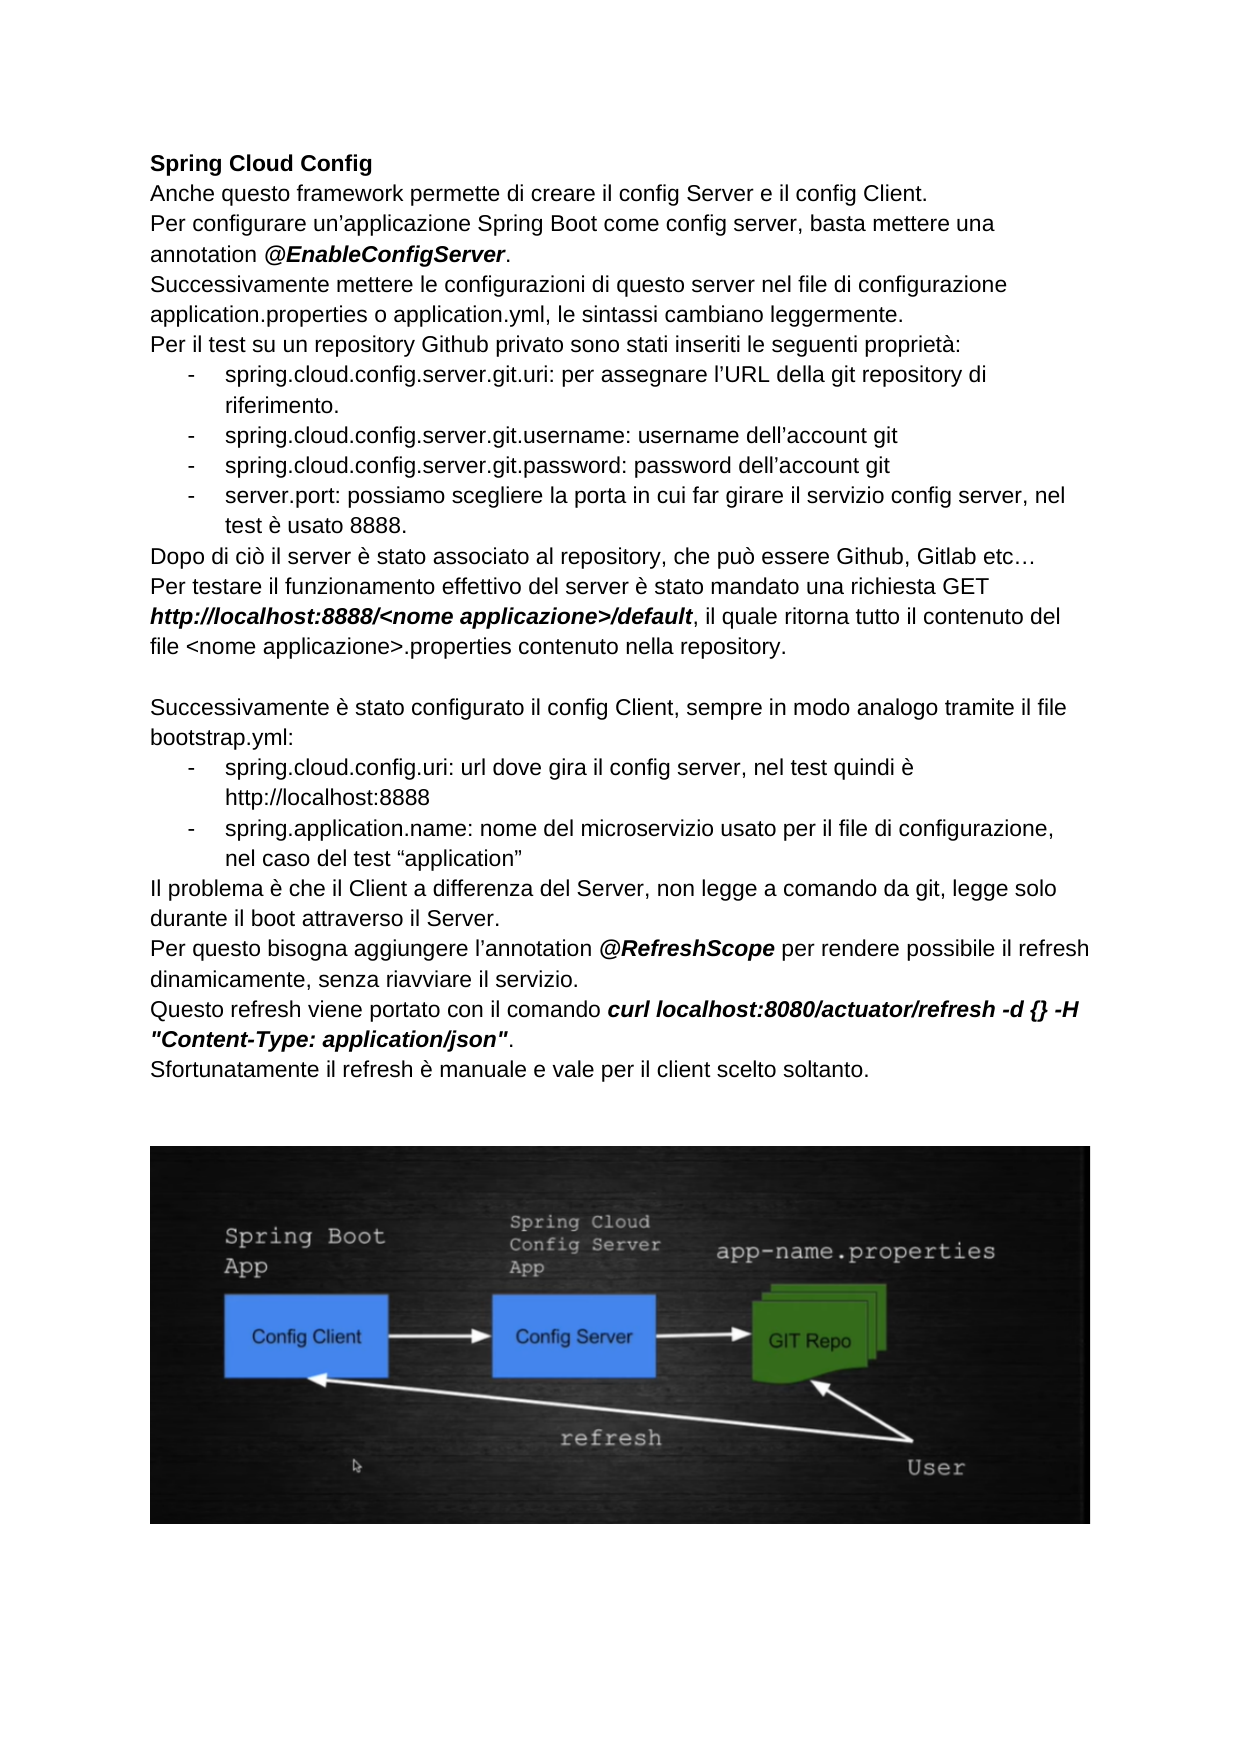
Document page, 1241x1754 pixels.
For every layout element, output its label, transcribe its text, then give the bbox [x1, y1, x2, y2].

text Spring Cloud Config [150, 150, 1090, 176]
list spring.cloud.config.uri: url dove gira il config server, nel test quindi è http://localhost:8888 [187, 754, 1090, 811]
list spring.cloud.config.server.git.uri: per assegnare l’URL della git repository di riferimento. [187, 361, 1090, 418]
list server.port: possiamo scegliere la porta in cui far girare il servizio config server, nel test è usato 8888. [187, 482, 1090, 539]
list spring.cloud.config.server.git.password: password dell’account git [187, 452, 1090, 478]
text Questo refresh viene portato con il comando curl localhost:8080/actuator/refresh -d {} -H "Content-Type: application/json". [150, 996, 1090, 1052]
text Successivamente è stato configurato il config Client, sempre in modo analogo tramite il file bootstrap.yml: [150, 694, 1090, 750]
text Per il test su un repository Github privato sono stati inseriti le seguenti proprietà: [150, 331, 1090, 358]
text Sfortunatamente il refresh è manuale e vale per il client scelto soltanto. [150, 1056, 1090, 1083]
text Per questo bisogna aggiungere l’annotation @RefreshScope per rendere possibile il refresh dinamicamente, senza riavviare il servizio. [150, 935, 1090, 992]
text Per testare il funzionamento effettivo del server è stato mandato una richiesta GET http://localhost:8888/<nome applicazione>/default, il quale ritorna tutto il contenuto del file <nome applicazione>.properties contenuto nella repository. [150, 573, 1090, 660]
list spring.cloud.config.server.git.username: username dell’account git [187, 422, 1090, 448]
text Anche questo framework permette di creare il config Server e il config Client. [150, 180, 1090, 207]
text Il problema è che il Client a differenza del Server, non legge a comando da git, legge solo durante il boot attraverso il Server. [150, 875, 1090, 932]
text Successivamente mettere le configurazioni di questo server nel file di configurazione application.properties o application.yml, le sintassi cambiano leggermente. [150, 271, 1090, 327]
picture [150, 1146, 1091, 1524]
text Per configurare un’applicazione Spring Boot come config server, basta mettere una annotation @EnableConfigServer. [150, 210, 1090, 267]
text Dopo di ciò il server è stato associato al repository, che può essere Github, Gitlab etc… [150, 543, 1090, 569]
list spring.application.name: nome del microservizio usato per il file di configurazione, nel caso del test “application” [187, 814, 1090, 871]
